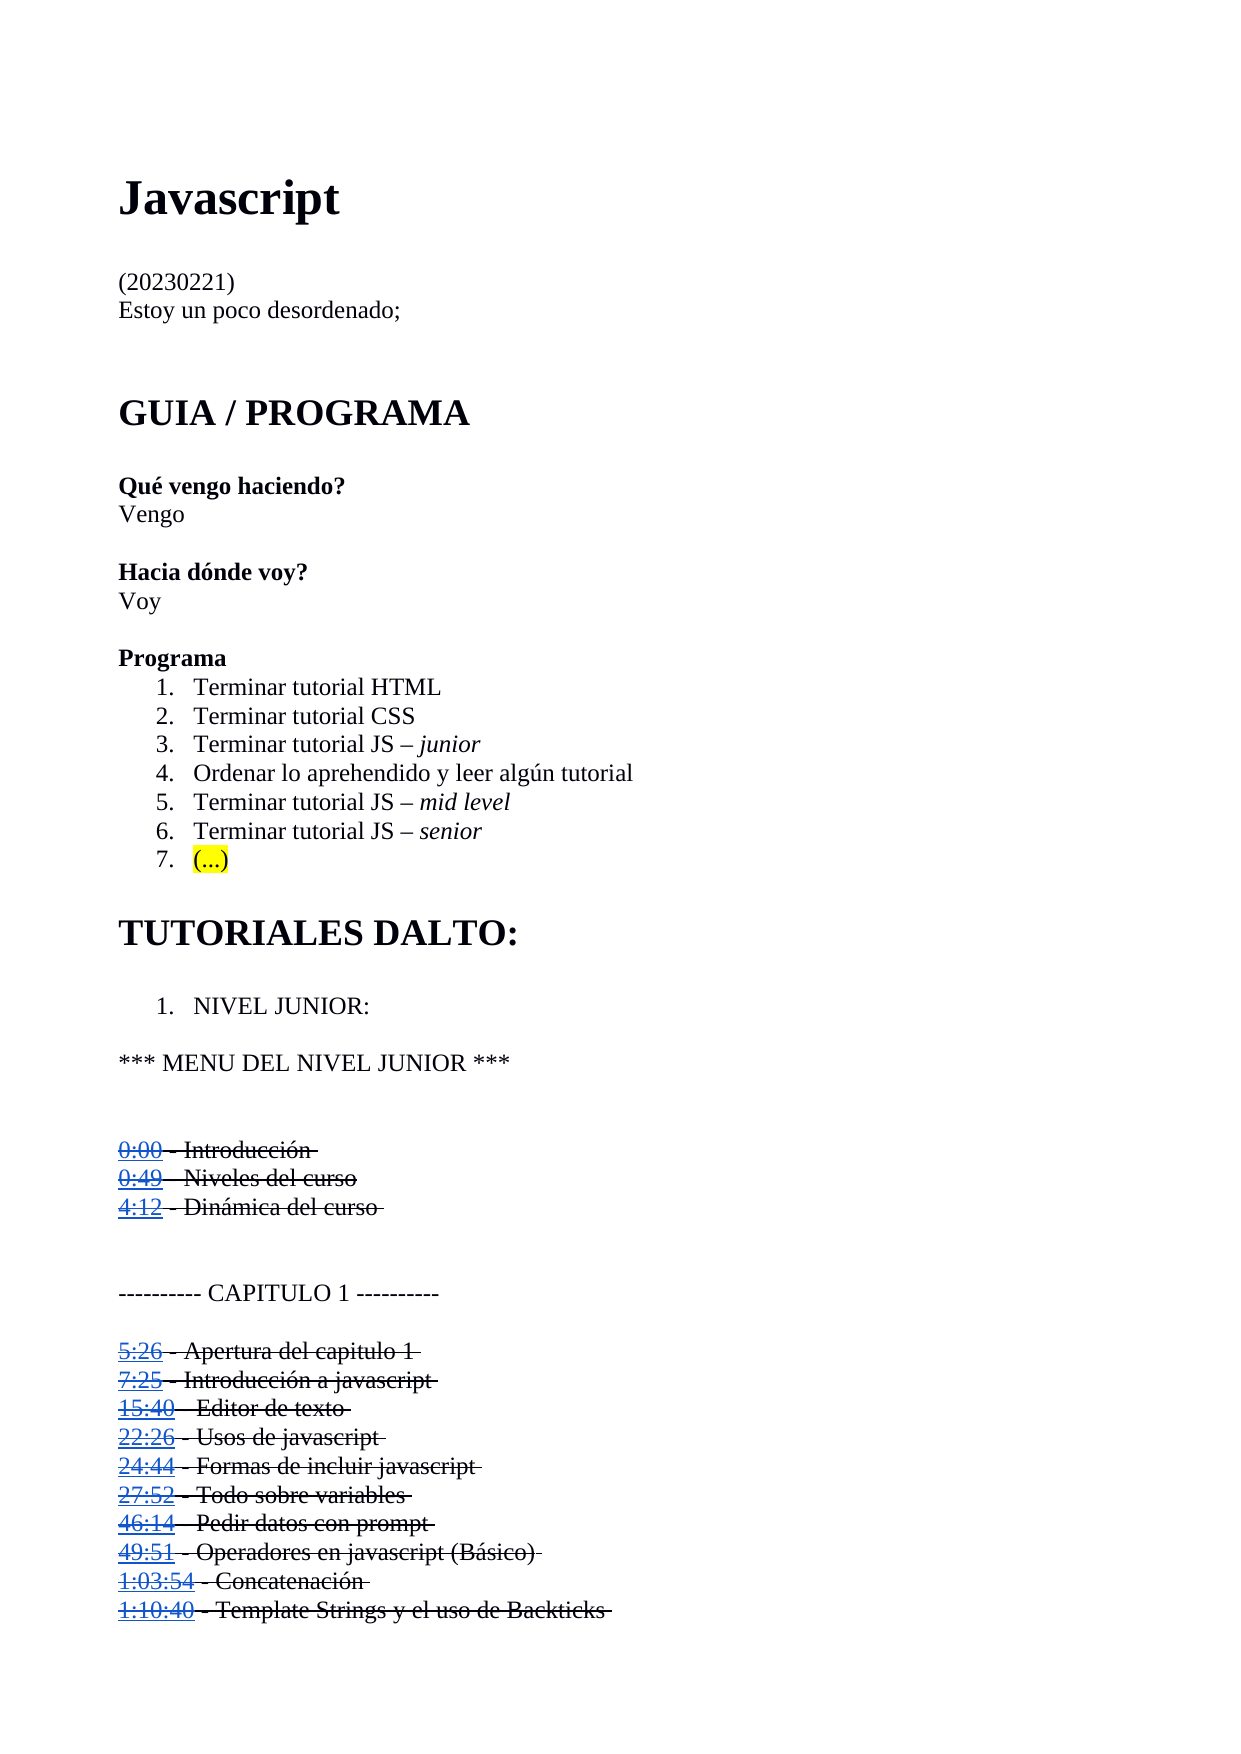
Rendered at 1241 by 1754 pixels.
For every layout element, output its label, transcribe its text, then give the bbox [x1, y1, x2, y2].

list (...) [156, 844, 1122, 873]
text *** MENU DEL NIVEL JUNIOR *** [118, 1048, 1122, 1077]
text Hacia dónde voy? [118, 557, 1122, 586]
list Terminar tutorial HTML [156, 672, 1122, 701]
subtitle GUIA / PROGRAMA [118, 391, 1122, 434]
text 4:12 - Dinámica del curso [118, 1192, 1122, 1221]
text 0:49 - Niveles del curso [118, 1163, 1122, 1192]
text 49:51 - Operadores en javascript (Básico) [118, 1537, 1122, 1566]
text (20230221) [118, 267, 1122, 296]
text 1:03:54 - Concatenación [118, 1566, 1122, 1595]
text 0:00 - Introducción [118, 1135, 1122, 1163]
text 46:14 - Pedir datos con prompt [118, 1508, 1122, 1537]
list Terminar tutorial CSS [156, 701, 1122, 729]
text 5:26 - Apertura del capitulo 1 [118, 1336, 1122, 1365]
text 7:25 - Introducción a javascript [118, 1365, 1122, 1393]
text Estoy un poco desordenado; [118, 296, 1122, 324]
list Ordenar lo aprehendido y leer algún tutorial [156, 758, 1122, 787]
list Terminar tutorial JS – senior [156, 816, 1122, 844]
text 27:52 - Todo sobre variables [118, 1480, 1122, 1508]
text Qué vengo haciendo? [118, 471, 1122, 499]
list Terminar tutorial JS – mid level [156, 787, 1122, 816]
subtitle Javascript [118, 168, 1122, 226]
text Vengo [118, 499, 1122, 528]
text 24:44 - Formas de incluir javascript [118, 1451, 1122, 1480]
list Terminar tutorial JS – junior [156, 729, 1122, 758]
text Voy [118, 586, 1122, 614]
subtitle TUTORIALES DALTO: [118, 911, 1122, 954]
text ---------- CAPITULO 1 ---------- [118, 1278, 1122, 1307]
list NIVEL JUNIOR: [156, 991, 1122, 1020]
text 22:26 - Usos de javascript [118, 1422, 1122, 1451]
text 15:40 - Editor de texto [118, 1393, 1122, 1422]
text 1:10:40 - Template Strings y el uso de Backticks [118, 1595, 1122, 1623]
text Programa [118, 643, 1122, 672]
